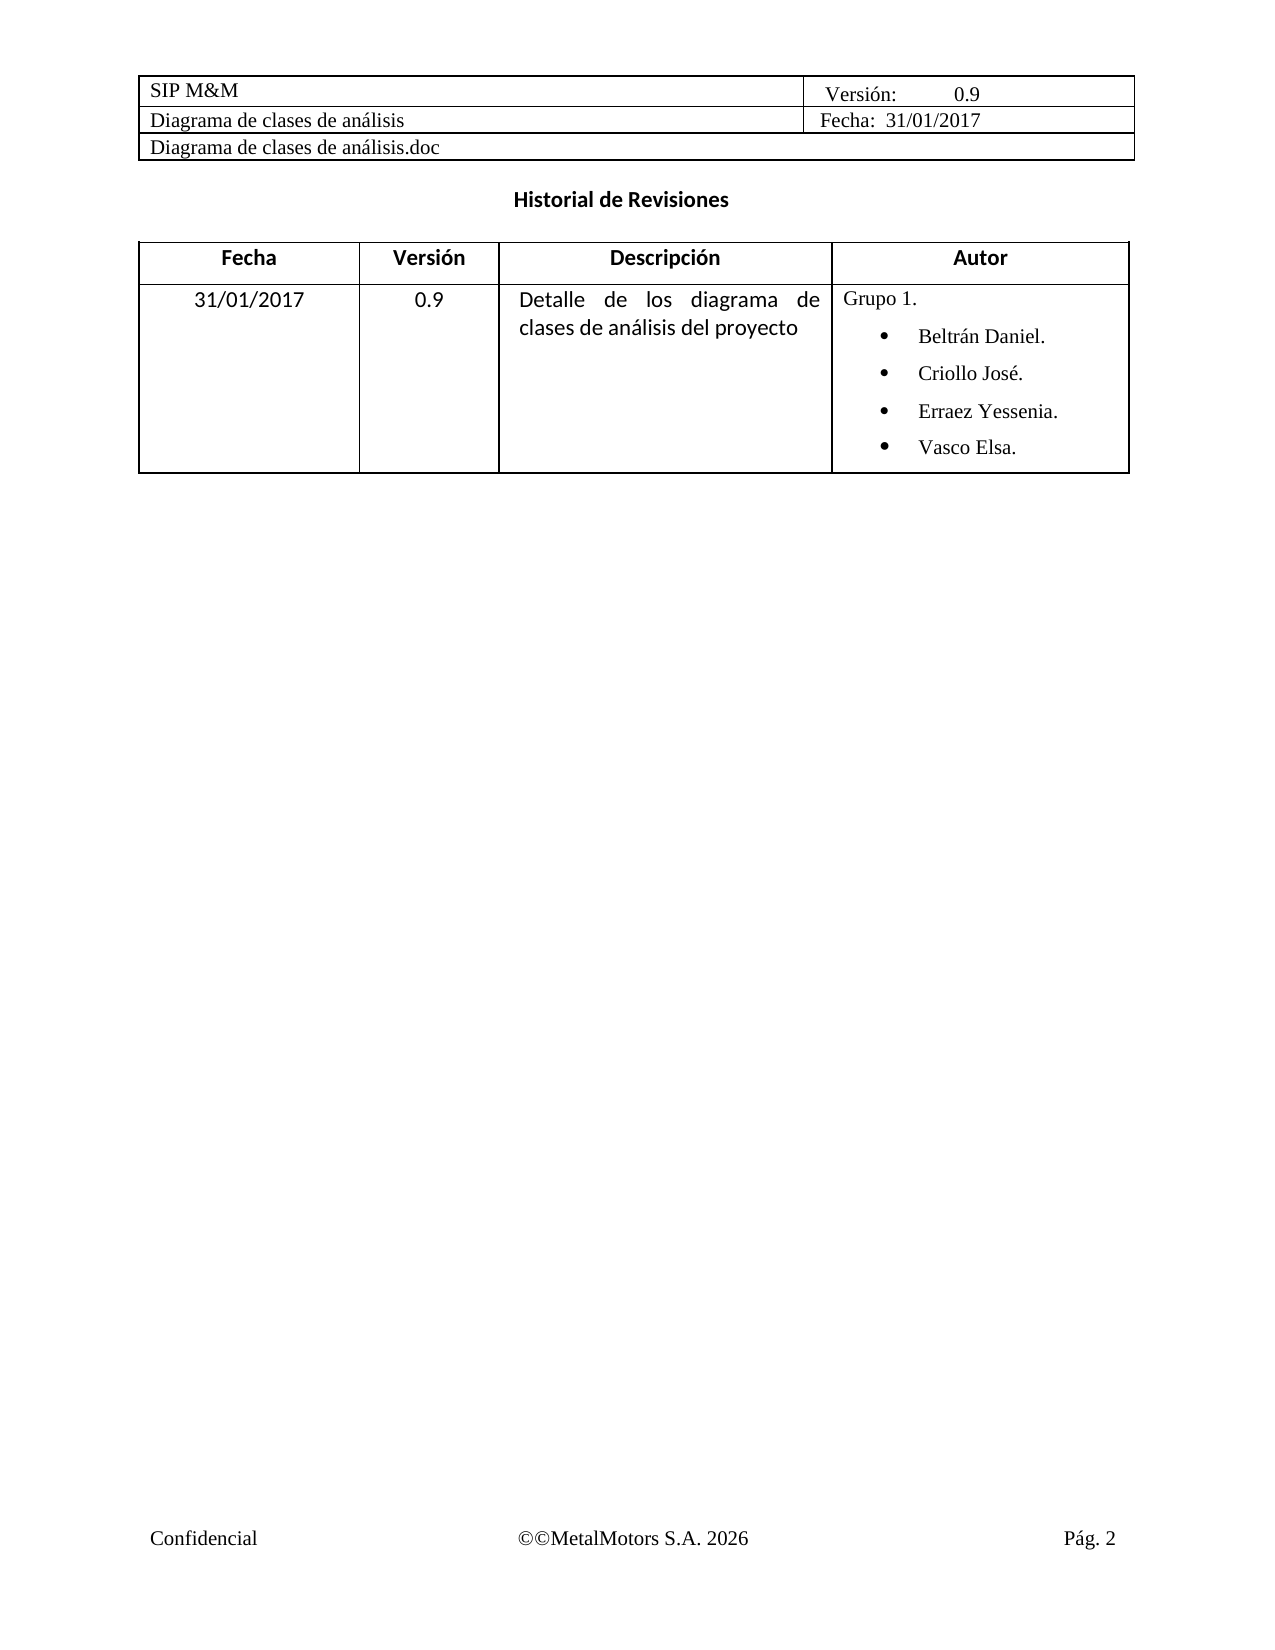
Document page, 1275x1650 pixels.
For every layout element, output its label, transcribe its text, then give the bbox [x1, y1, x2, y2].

title Historial de Revisiones [150, 185, 1093, 213]
table_cell Detalle de los diagrama de clases de análisis del proyecto [500, 285, 831, 472]
table_cell 31/01/2017 [140, 285, 359, 472]
table_header Autor [833, 243, 1128, 283]
table_header Fecha [140, 243, 359, 283]
table_cell 0.9 [360, 285, 498, 472]
table_header Versión [360, 243, 498, 283]
table_cell Grupo 1. Beltrán Daniel. Criollo José. Erraez Yessenia. Vasco Elsa. [833, 285, 1128, 472]
table_header Descripción [500, 243, 831, 283]
